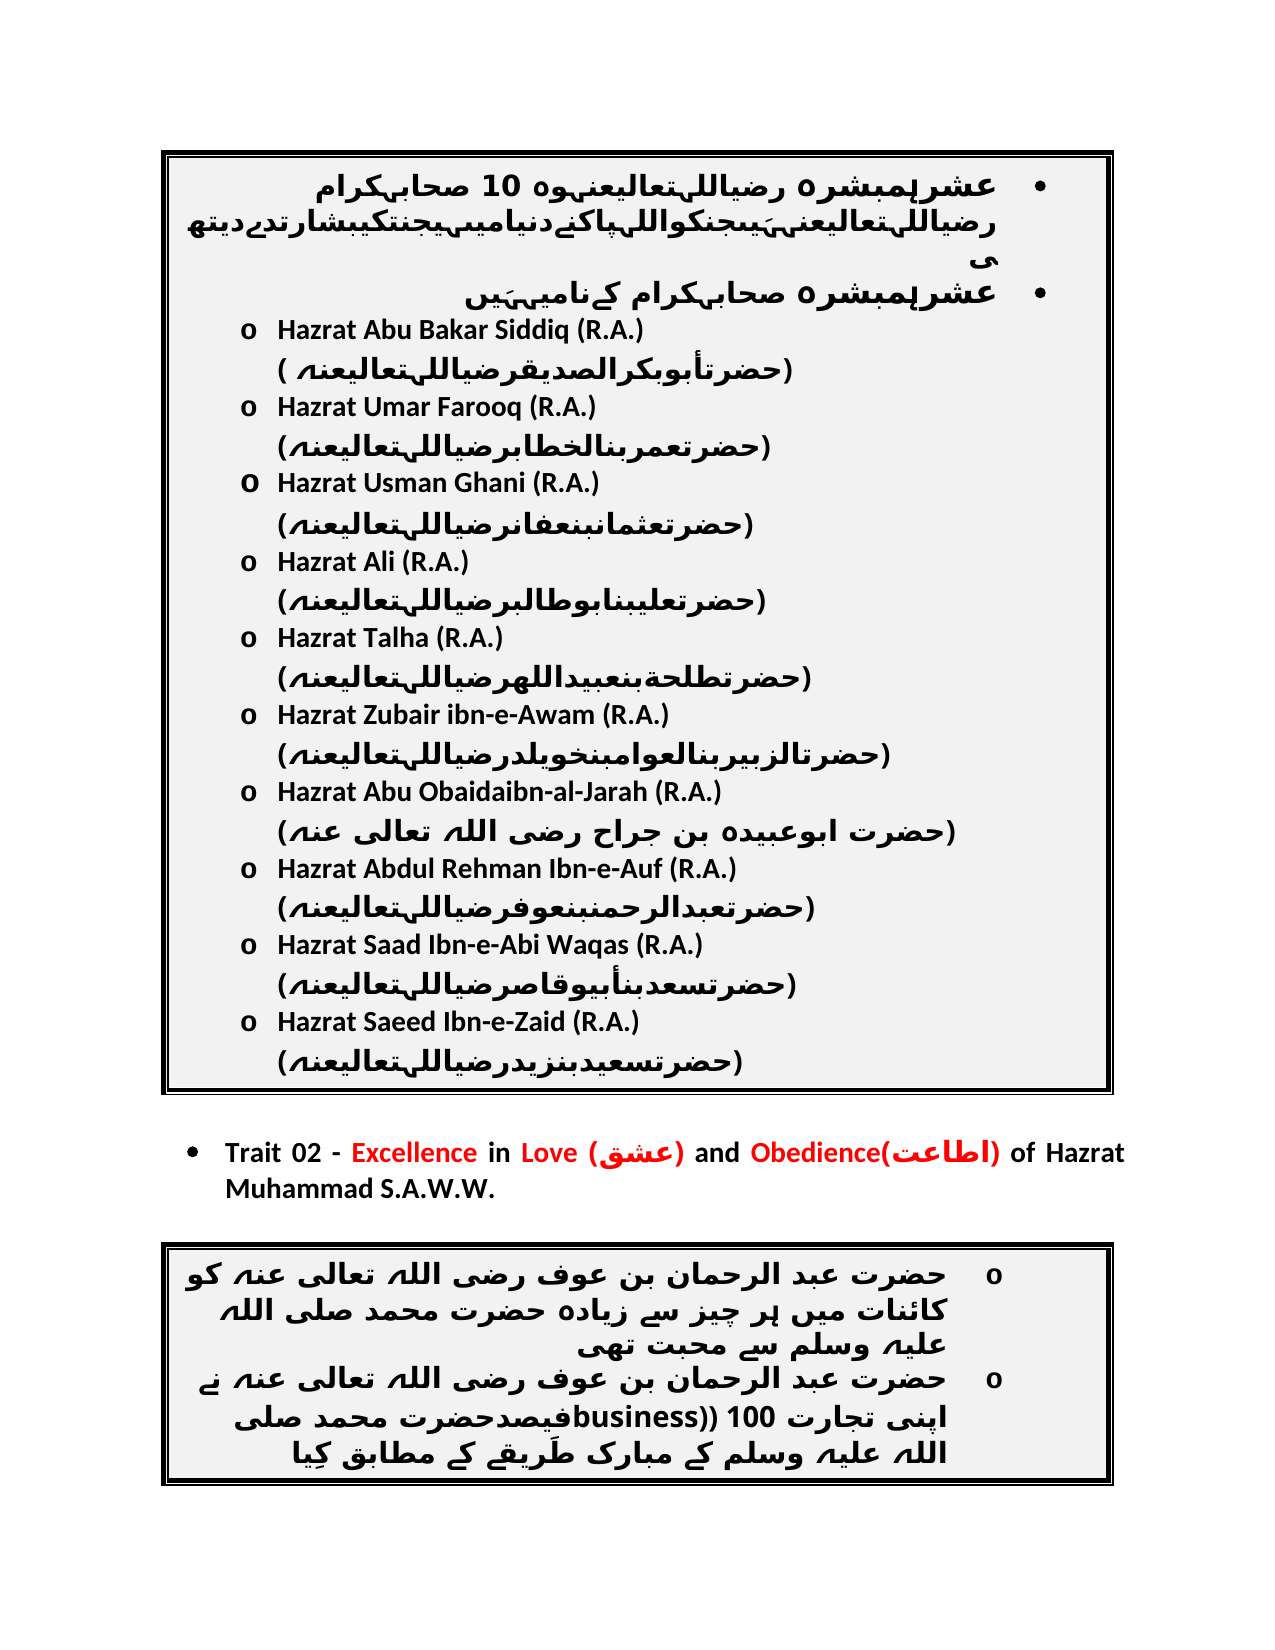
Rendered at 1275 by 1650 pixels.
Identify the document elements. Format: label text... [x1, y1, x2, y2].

list Trait 02 - Excellence in Love (عشق) and Obedience(اطاعت) of Hazrat Muhammad S.A.W.W. [187, 1131, 1125, 1206]
table_header حضرت عبد الرحمان بن عوف رضی اللہ تعالی عنہ كو کائنات میں ہر چیز سے زیادہ حضرت محمد صلی اللہ علیہ وسلم سے محبت تھی حضرت عبد الرحمان بن عوف رضی اللہ تعالی عنہ نے اپنی تجارت business)) 100فیصدحضرت محمد صلی اللہ علیہ وسلم کے مبارک طَریقے کے مطابق کِیا [169, 1250, 1106, 1478]
table_header عشرہمبشرہ رضیاللہتعالیعنہوہ 10 صحابہکرام رضیاللہتعالیعنہہَیںجنکواللہپاكنےدنیامیںہیجنتکیبشارتدےدیتھی عشرہمبشرہ صحابہکرام کےنامیہہَیں Hazrat Abu Bakar Siddiq (R.A.) ( حضرتأبوبكرالصديقرضیاللہتعالیعنہ) Hazrat Umar Farooq (R.A.) (حضرتعمربنالخطابرضیاللہتعالیعنہ) Hazrat Usman Ghani (R.A.) (حضرتعثمانبنعفانرضیاللہتعالیعنہ) Hazrat Ali (R.A.) (حضرتعليبنابوطالبرضیاللہتعالیعنہ) Hazrat Talha (R.A.) (حضرتطلحةبنعبيداللهرضیاللہتعالیعنہ) Hazrat Zubair ibn-e-Awam (R.A.) (حضرتالزبيربنالعوامبنخويلدرضیاللہتعالیعنہ) Hazrat Abu Obaidaibn-al-Jarah (R.A.) (حضرت ابوعبیدہ بن جراح رضی اللہ تعالی عنہ‎) Hazrat Abdul Rehman Ibn-e-Auf (R.A.) (حضرتعبدالرحمنبنعوفرضیاللہتعالیعنہ‎) Hazrat Saad Ibn-e-Abi Waqas (R.A.) (حضرتسعدبنأبيوقاصرضیاللہتعالیعنہ) Hazrat Saeed Ibn-e-Zaid (R.A.) (حضرتسعيدبنزيدرضیاللہتعالیعنہ) [169, 158, 1106, 1087]
